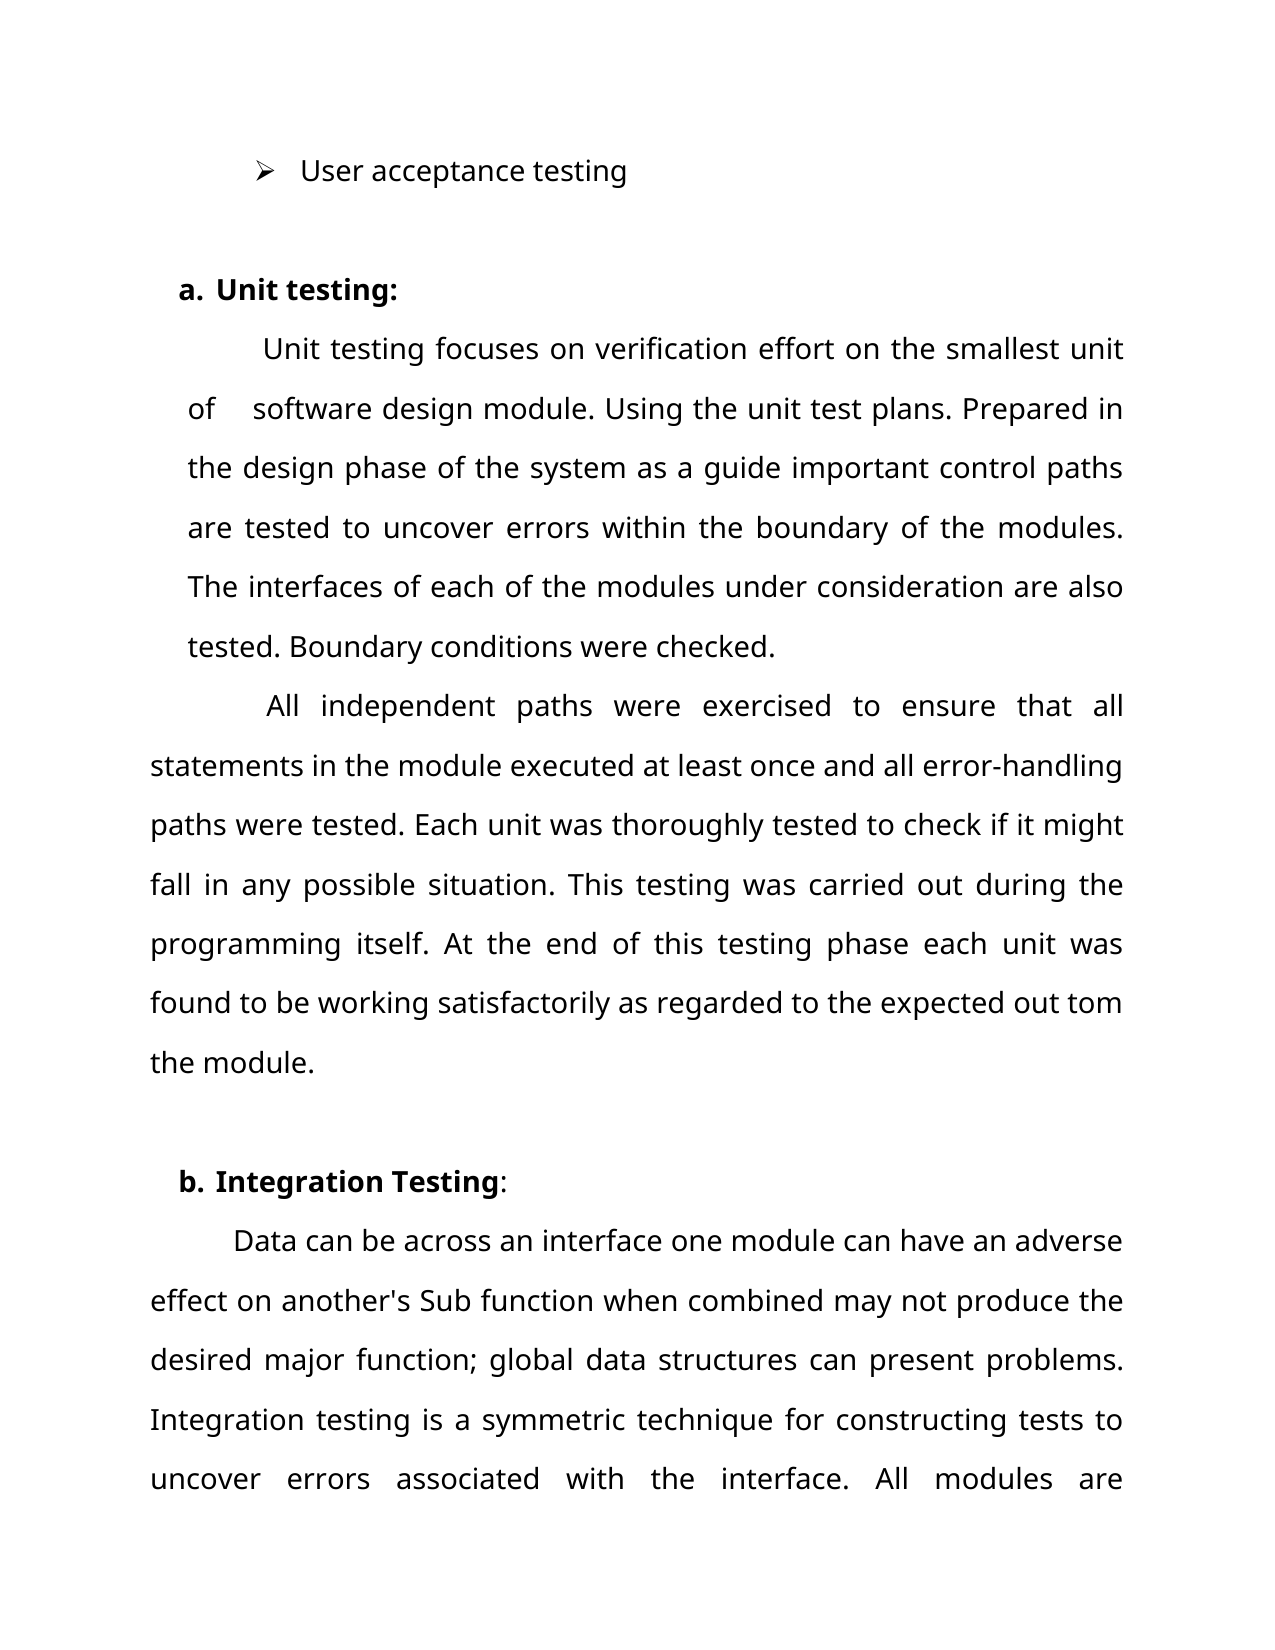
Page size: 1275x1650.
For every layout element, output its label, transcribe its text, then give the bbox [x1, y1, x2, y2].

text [150, 1221, 1125, 1498]
text All independent paths were exercised to ensure that all statements in the module executed at least once and all error-handling paths were tested. Each unit was thoroughly tested to check if it might fall in any possible situation. This testing was carried out during the programming itself. At the end of this testing phase each unit was found to be working satisfactorily as regarded to the expected out tom the module. [150, 685, 1125, 1082]
list Unit testing: [178, 269, 1125, 309]
list Integration Testing: [178, 1161, 1125, 1201]
text Unit testing focuses on verification effort on the smallest unit of software design module. Using the unit test plans. Prepared in the design phase of the system as a guide important control paths are tested to uncover errors within the boundary of the modules. The interfaces of each of the modules under consideration are also tested. Boundary conditions were checked. [187, 328, 1125, 666]
list User acceptance testing [253, 150, 1125, 190]
